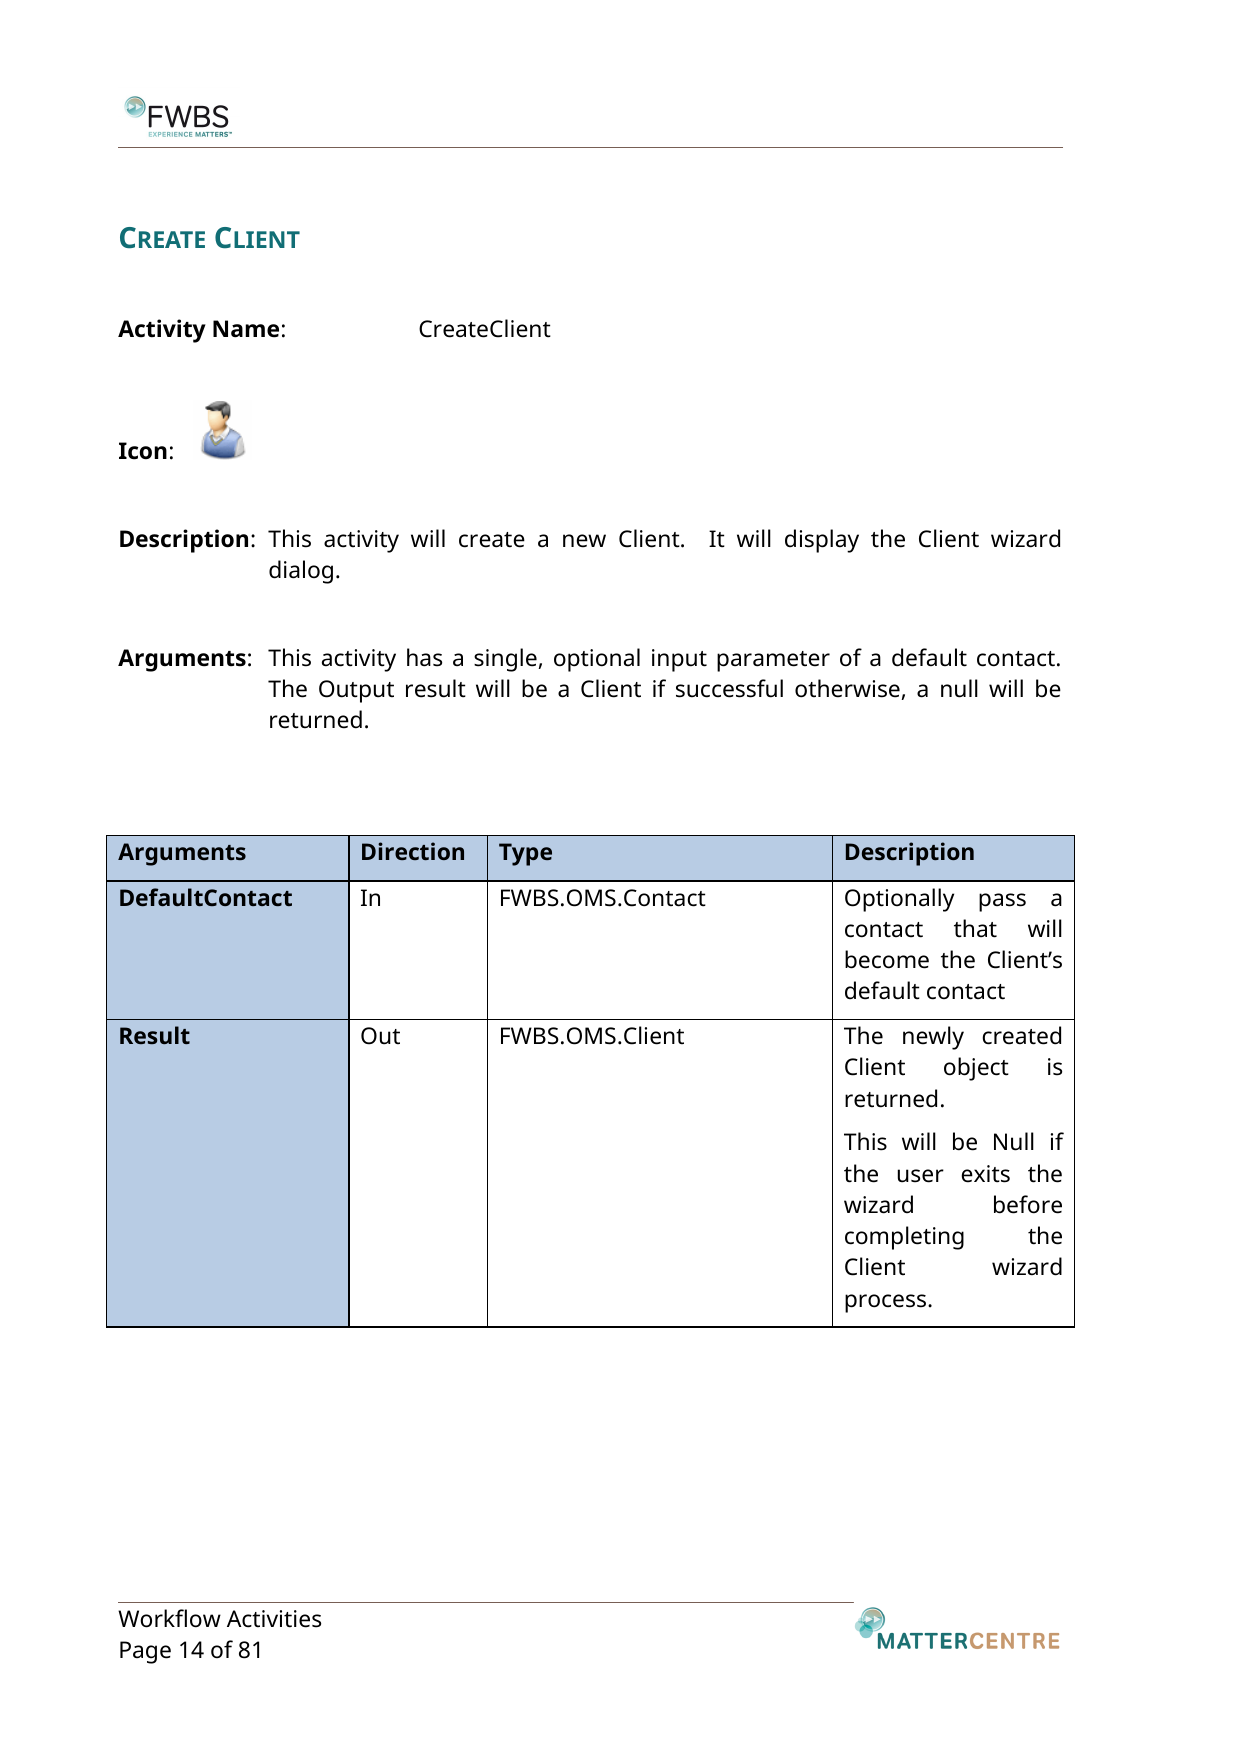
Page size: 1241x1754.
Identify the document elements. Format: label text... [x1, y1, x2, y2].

table_cell Result [107, 1020, 348, 1326]
table_cell DefaultContact [107, 882, 348, 1019]
table_header Type [488, 836, 832, 880]
table_header Arguments [107, 836, 348, 880]
table_cell Out [350, 1020, 487, 1326]
table_cell The newly created Client object is returned. This will be Null if the user exits the wizard before completing the Client wizard process. [833, 1020, 1074, 1326]
text Arguments: This activity has a single, optional input parameter of a default contact. The Output result will be a Client if successful otherwise, a null will be returned. [118, 641, 1063, 735]
table_cell In [350, 882, 487, 1019]
picture [193, 400, 253, 460]
text Activity Name: CreateClient [118, 313, 1063, 344]
text Description: This activity will create a new Client. It will display the Client wizard dialog. [118, 523, 1063, 585]
table_cell FWBS.OMS.Contact [488, 882, 832, 1019]
table_header Direction [350, 836, 487, 880]
picture [853, 1602, 1064, 1659]
table_cell FWBS.OMS.Client [488, 1020, 832, 1326]
text Icon: [118, 401, 1063, 466]
subtitle Create Client [118, 217, 1063, 257]
picture [118, 87, 241, 146]
table_cell Optionally pass a contact that will become the Client’s default contact [833, 882, 1074, 1019]
table_header Description [833, 836, 1074, 880]
